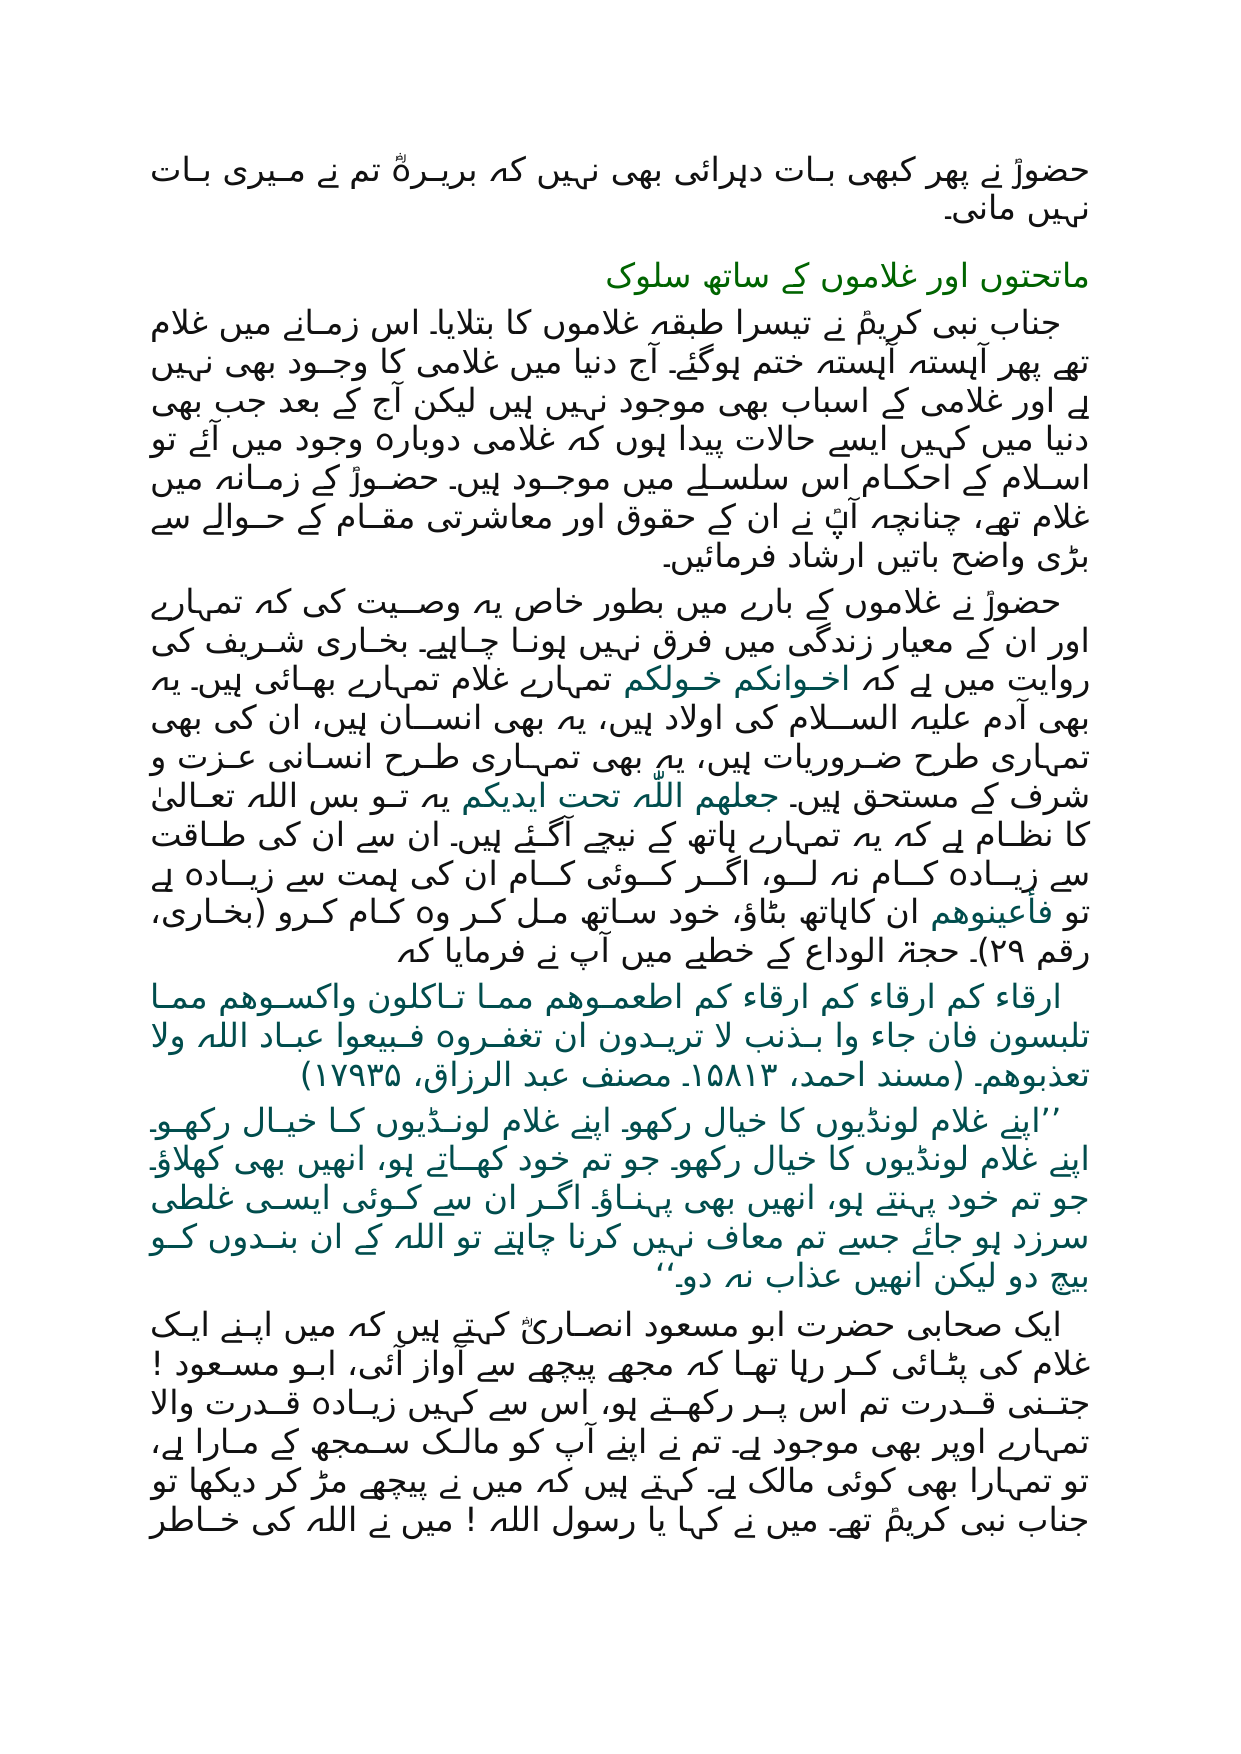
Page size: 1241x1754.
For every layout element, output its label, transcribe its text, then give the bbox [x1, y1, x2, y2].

text ’’اپنے غلام لونڈیوں کا خیال رکھو۔ اپنے غلام لونڈیوں کا خیال رکھو۔ اپنے غلام لونڈیوں کا خیال رکھو۔ جو تم خود کھاتے ہو، انھیں بھی کھلاؤ۔ جو تم خود پہنتے ہو، انھیں بھی پہناؤ۔ اگر ان سے کوئی ایسی غلطی سرزد ہو جائے جسے تم معاف نہیں کرنا چاہتے تو اللہ کے ان بندوں کو بیچ دو لیکن انھیں عذاب نہ دو۔‘‘ [150, 1101, 1090, 1295]
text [150, 1306, 1090, 1539]
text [150, 150, 1090, 228]
text ارقاء کم ارقاء کم ارقاء کم اطعموھم مما تاکلون واکسوھم مما تلبسون فان جاء وا بذنب لا تریدون ان تغفروہ فبیعوا عباد اللہ ولا تعذبوھم۔ (مسند احمد، ۱۵۸۱۳۔ مصنف عبد الرزاق، ۱۷۹۳۵) [150, 978, 1090, 1094]
text حضورؐ نے غلاموں کے بارے میں بطور خاص یہ وصیت کی کہ تمہارے اور ان کے معیار زندگی میں فرق نہیں ہونا چاہیے۔ بخاری شریف کی روایت میں ہے کہ اخوانکم خولکم تمہارے غلام تمہارے بھائی ہیں۔ یہ بھی آدم علیہ السلام کی اولاد ہیں، یہ بھی انسان ہیں، ان کی بھی تمہاری طرح ضروریات ہیں، یہ بھی تمہاری طرح انسانی عزت و شرف کے مستحق ہیں۔ جعلھم اللّٰہ تحت ایدیکم یہ تو بس اللہ تعالیٰ کا نظام ہے کہ یہ تمہارے ہاتھ کے نیچے آگئے ہیں۔ ان سے ان کی طاقت سے زیادہ کام نہ لو، اگر کوئی کام ان کی ہمت سے زیادہ ہے تو فأعینوھم ان کاہاتھ بٹاؤ، خود ساتھ مل کر وہ کام کرو (بخاری، رقم ۲۹)۔ حجۃ الوداع کے خطبے میں آپ نے فرمایا کہ [150, 582, 1090, 971]
text جناب نبی کریمؐ نے تیسرا طبقہ غلاموں کا بتلایا۔ اس زمانے میں غلام تھے پھر آہستہ آہستہ ختم ہوگئے۔ آج دنیا میں غلامی کا وجود بھی نہیں ہے اور غلامی کے اسباب بھی موجود نہیں ہیں لیکن آج کے بعد جب بھی دنیا میں کہیں ایسے حالات پیدا ہوں کہ غلامی دوبارہ وجود میں آئے تو اسلام کے احکام اس سلسلے میں موجود ہیں۔ حضورؐ کے زمانہ میں غلام تھے، چنانچہ آپؐ نے ان کے حقوق اور معاشرتی مقام کے حوالے سے بڑی واضح باتیں ارشاد فرمائیں۔ [150, 303, 1090, 575]
text ماتحتوں اور غلاموں کے ساتھ سلوک [150, 257, 1090, 296]
